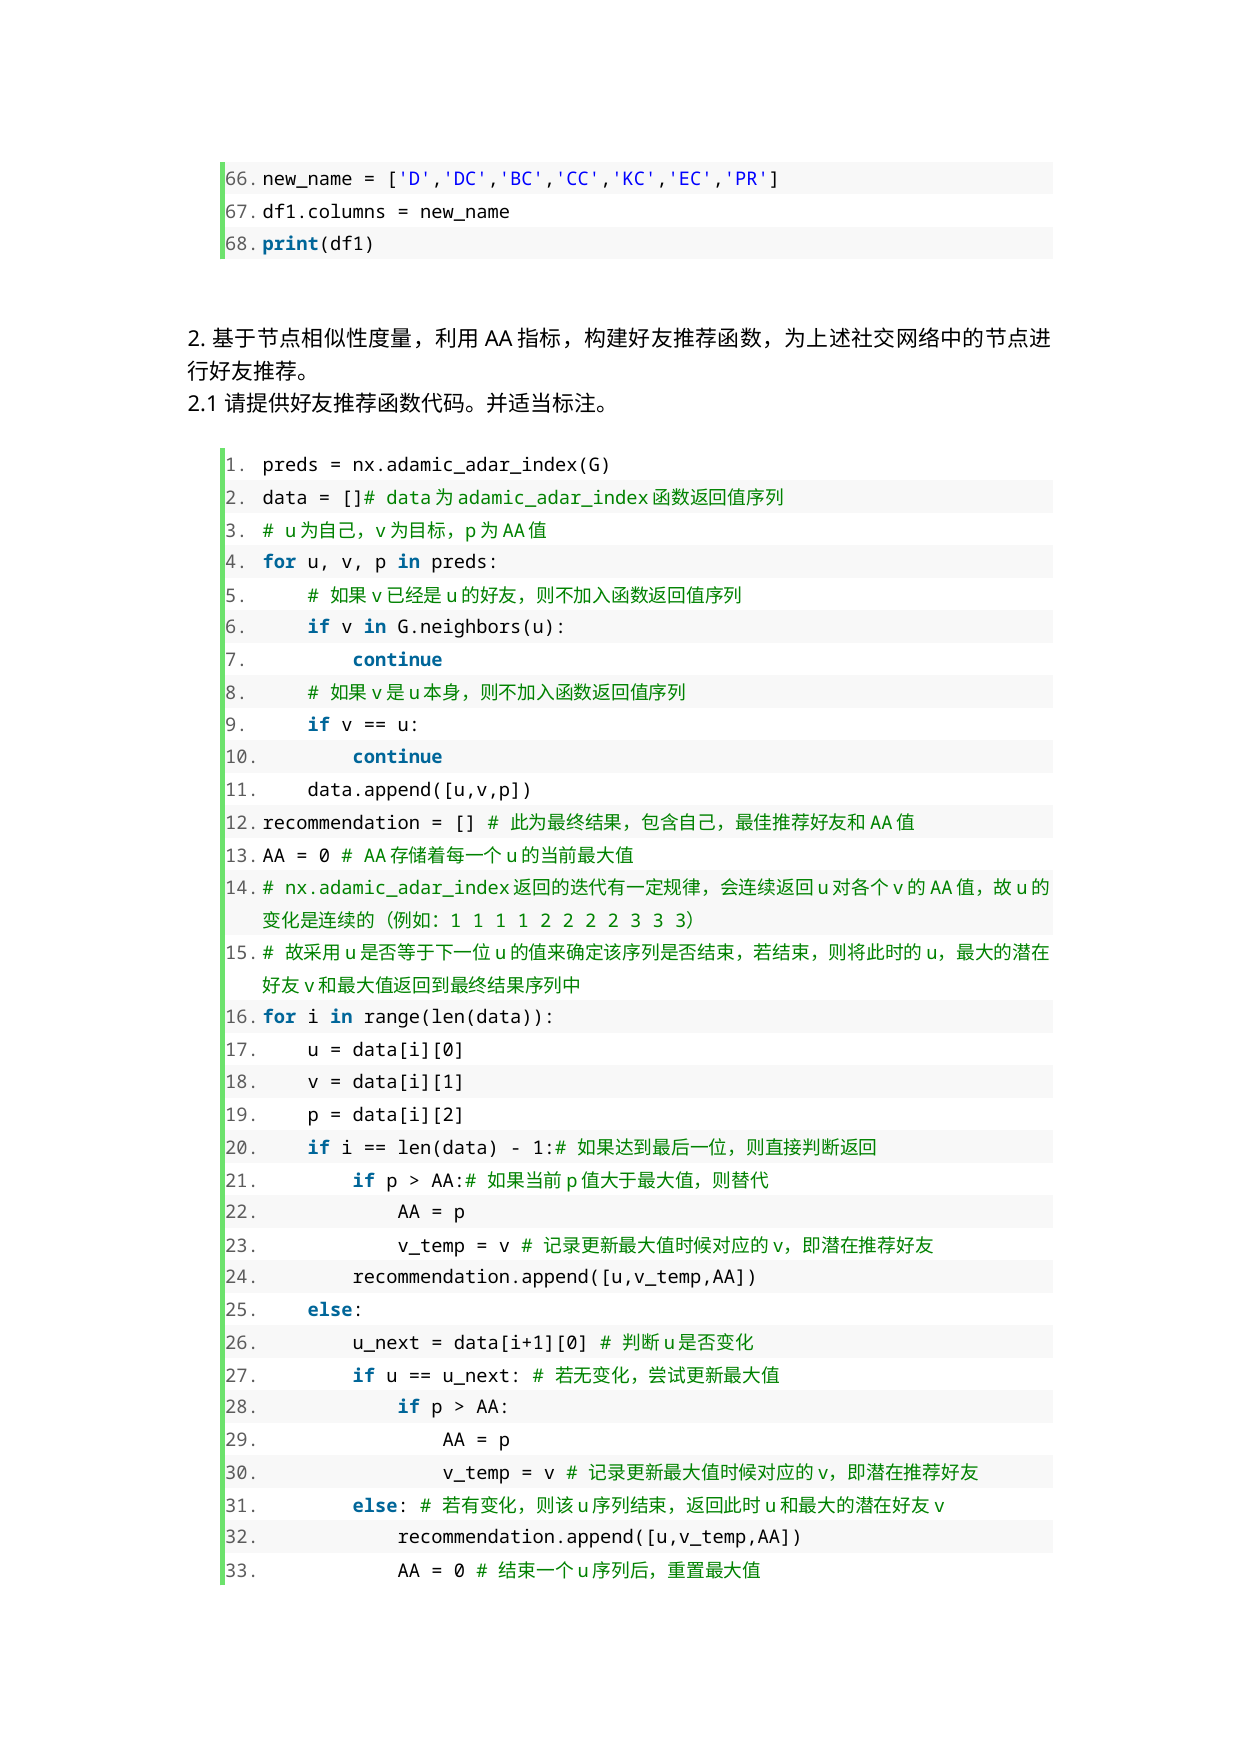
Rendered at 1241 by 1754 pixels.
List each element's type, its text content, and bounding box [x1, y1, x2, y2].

list for u, v, p in preds: [225, 545, 1053, 578]
list AA = 0 # 结束一个u序列后，重置最大值 [225, 1553, 1053, 1585]
list u_next = data[i+1][0] # 判断u是否变化 [225, 1325, 1053, 1358]
list else: # 若有变化，则该u序列结束，返回此时u和最大的潜在好友v [225, 1488, 1053, 1520]
list recommendation.append([u,v_temp,AA]) [225, 1520, 1053, 1553]
list new_name = ['D','DC','BC','CC','KC','EC','PR'] [225, 162, 1053, 194]
list for i in range(len(data)): [225, 1000, 1053, 1033]
text 2. 基于节点相似性度量，利用AA指标，构建好友推荐函数，为上述社交网络中的节点进行好友推荐。 [187, 321, 1053, 386]
list if i == len(data) - 1:# 如果达到最后一位，则直接判断返回 [225, 1130, 1053, 1163]
list v = data[i][1] [225, 1065, 1053, 1098]
list preds = nx.adamic_adar_index(G) [225, 448, 1053, 480]
list AA = p [225, 1423, 1053, 1455]
list data.append([u,v,p]) [225, 773, 1053, 805]
list v_temp = v # 记录更新最大值时候对应的v，即潜在推荐好友 [225, 1455, 1053, 1488]
list recommendation = [] # 此为最终结果，包含自己，最佳推荐好友和AA值 [225, 805, 1053, 838]
list v_temp = v # 记录更新最大值时候对应的v，即潜在推荐好友 [225, 1228, 1053, 1260]
list if u == u_next: # 若无变化，尝试更新最大值 [225, 1358, 1053, 1390]
list print(df1) [225, 227, 1053, 259]
list # u为自己，v为目标，p为AA值 [225, 513, 1053, 545]
list recommendation.append([u,v_temp,AA]) [225, 1260, 1053, 1293]
list AA = p [225, 1195, 1053, 1228]
list continue [225, 740, 1053, 773]
text 2.1 请提供好友推荐函数代码。并适当标注。 [187, 386, 1053, 419]
list if p > AA:# 如果当前p值大于最大值，则替代 [225, 1163, 1053, 1195]
list df1.columns = new_name [225, 194, 1053, 227]
list # 如果v已经是u的好友，则不加入函数返回值序列 [225, 578, 1053, 610]
list data = []# data为adamic_adar_index函数返回值序列 [225, 480, 1053, 513]
list continue [225, 643, 1053, 675]
list u = data[i][0] [225, 1033, 1053, 1065]
list # 如果v是u本身，则不加入函数返回值序列 [225, 675, 1053, 708]
list p = data[i][2] [225, 1098, 1053, 1130]
list # nx.adamic_adar_index返回的迭代有一定规律，会连续返回u对各个v的AA值，故u的变化是连续的（例如：1 1 1 1 2 2 2 2 3 3 3） [225, 870, 1053, 935]
list if v == u: [225, 708, 1053, 740]
list AA = 0 # AA存储着每一个u的当前最大值 [225, 838, 1053, 870]
list # 故采用u是否等于下一位u的值来确定该序列是否结束，若结束，则将此时的u，最大的潜在好友v和最大值返回到最终结果序列中 [225, 935, 1053, 1000]
list else: [225, 1293, 1053, 1325]
list if v in G.neighbors(u): [225, 610, 1053, 643]
list if p > AA: [225, 1390, 1053, 1423]
